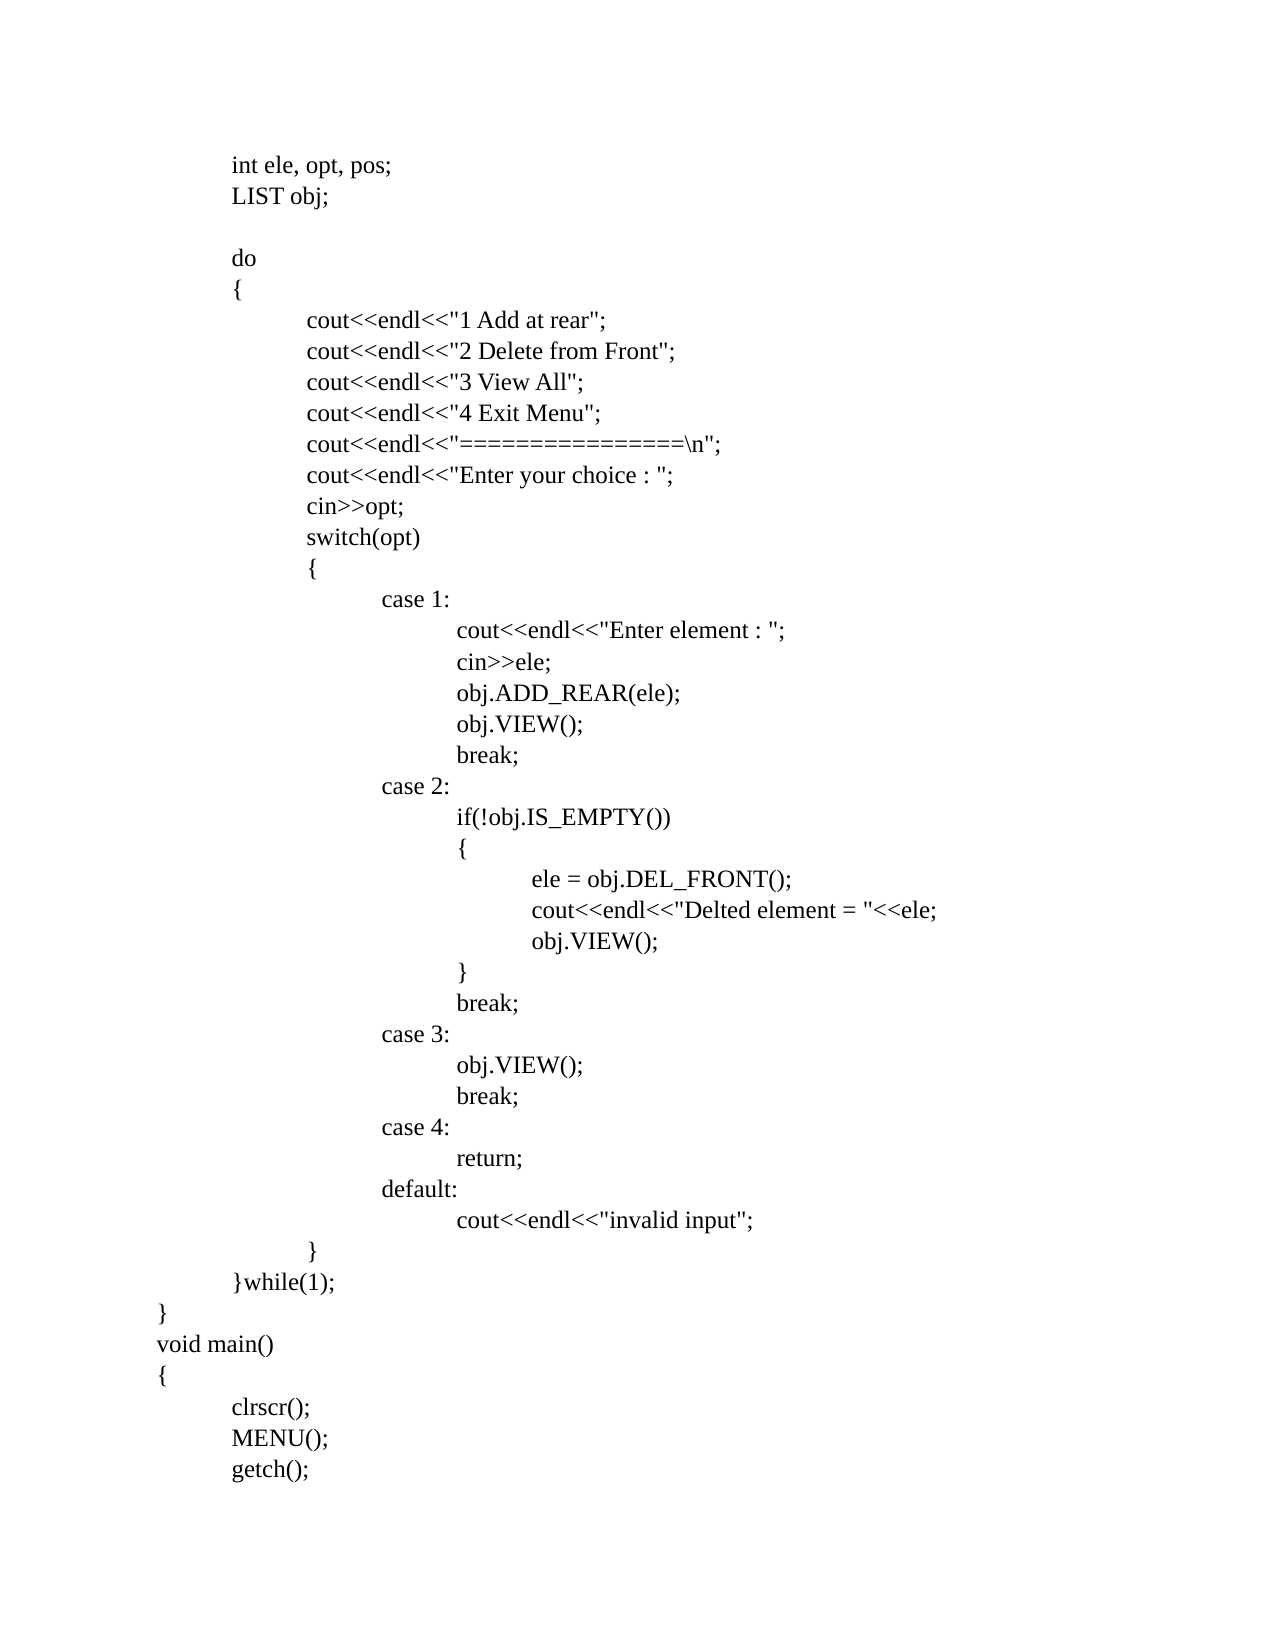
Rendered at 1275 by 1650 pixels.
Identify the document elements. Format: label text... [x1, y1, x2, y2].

text obj.VIEW(); [156, 926, 1118, 955]
text MENU(); [156, 1423, 1118, 1451]
text cout<<endl<<"================\n"; [156, 429, 1118, 458]
text { [156, 833, 1118, 862]
text cout<<endl<<"3 View All"; [156, 367, 1118, 396]
text }while(1); [156, 1267, 1118, 1296]
text cin>>opt; [156, 491, 1118, 520]
text getch(); [156, 1454, 1118, 1482]
text default: [156, 1174, 1118, 1203]
text case 3: [156, 1019, 1118, 1048]
text obj.VIEW(); [156, 709, 1118, 737]
text { [156, 274, 1118, 303]
text cout<<endl<<"invalid input"; [156, 1205, 1118, 1234]
text } [156, 1236, 1118, 1265]
text break; [156, 988, 1118, 1017]
text if(!obj.IS_EMPTY()) [156, 802, 1118, 831]
text case 2: [156, 771, 1118, 799]
text clrscr(); [156, 1392, 1118, 1420]
text } [156, 957, 1118, 986]
text } [156, 1298, 1118, 1327]
text switch(opt) [156, 522, 1118, 551]
text cin>>ele; [156, 647, 1118, 675]
text cout<<endl<<"Delted element = "<<ele; [156, 895, 1118, 924]
text int ele, opt, pos; [156, 150, 1118, 179]
text return; [156, 1143, 1118, 1172]
text break; [156, 1081, 1118, 1110]
text cout<<endl<<"1 Add at rear"; [156, 305, 1118, 334]
text cout<<endl<<"4 Exit Menu"; [156, 398, 1118, 427]
text void main() [156, 1329, 1118, 1358]
text cout<<endl<<"2 Delete from Front"; [156, 336, 1118, 365]
text obj.ADD_REAR(ele); [156, 678, 1118, 706]
text LIST obj; [156, 181, 1118, 210]
text cout<<endl<<"Enter your choice : "; [156, 460, 1118, 489]
text { [156, 1361, 1118, 1389]
text do [156, 243, 1118, 272]
text break; [156, 740, 1118, 768]
text obj.VIEW(); [156, 1050, 1118, 1079]
text ele = obj.DEL_FRONT(); [156, 864, 1118, 893]
text case 4: [156, 1112, 1118, 1141]
text { [156, 553, 1118, 582]
text cout<<endl<<"Enter element : "; [156, 616, 1118, 644]
text case 1: [156, 584, 1118, 613]
